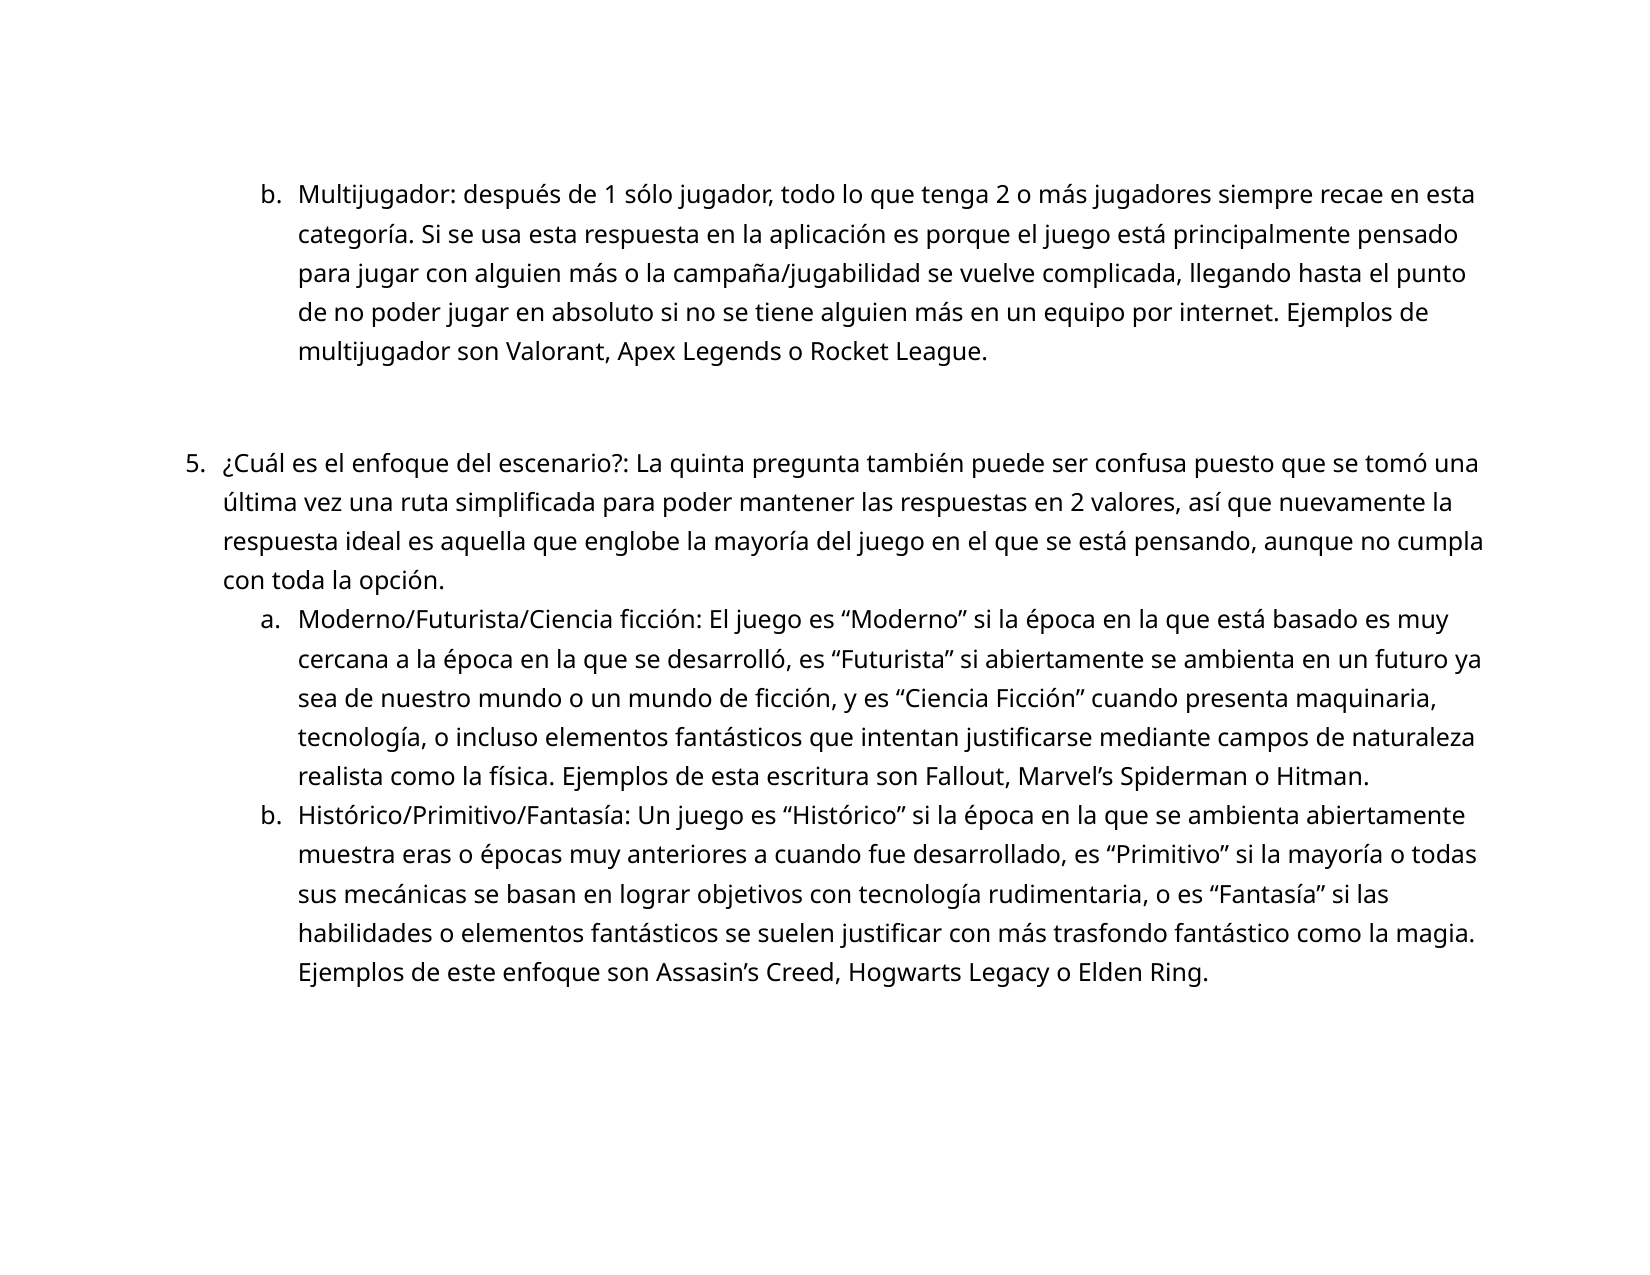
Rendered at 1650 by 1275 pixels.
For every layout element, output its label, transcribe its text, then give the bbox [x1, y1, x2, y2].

list Moderno/Futurista/Ciencia ficción: El juego es “Moderno” si la época en la que está basado es muy cercana a la época en la que se desarrolló, es “Futurista” si abiertamente se ambienta en un futuro ya sea de nuestro mundo o un mundo de ficción, y es “Ciencia Ficción” cuando presenta maquinaria, tecnología, o incluso elementos fantásticos que intentan justificarse mediante campos de naturaleza realista como la física. Ejemplos de esta escritura son Fallout, Marvel’s Spiderman o Hitman. [260, 602, 1502, 793]
list Multijugador: después de 1 sólo jugador, todo lo que tenga 2 o más jugadores siempre recae en esta categoría. Si se usa esta respuesta en la aplicación es porque el juego está principalmente pensado para jugar con alguien más o la campaña/jugabilidad se vuelve complicada, llegando hasta el punto de no poder jugar en absoluto si no se tiene alguien más en un equipo por internet. Ejemplos de multijugador son Valorant, Apex Legends o Rocket League. [260, 177, 1502, 368]
list ¿Cuál es el enfoque del escenario?: La quinta pregunta también puede ser confusa puesto que se tomó una última vez una ruta simplificada para poder mantener las respuestas en 2 valores, así que nuevamente la respuesta ideal es aquella que englobe la mayoría del juego en el que se está pensando, aunque no cumpla con toda la opción. [185, 446, 1502, 597]
list Histórico/Primitivo/Fantasía: Un juego es “Histórico” si la época en la que se ambienta abiertamente muestra eras o épocas muy anteriores a cuando fue desarrollado, es “Primitivo” si la mayoría o todas sus mecánicas se basan en lograr objetivos con tecnología rudimentaria, o es “Fantasía” si las habilidades o elementos fantásticos se suelen justificar con más trasfondo fantástico como la magia. Ejemplos de este enfoque son Assasin’s Creed, Hogwarts Legacy o Elden Ring. [260, 798, 1502, 989]
